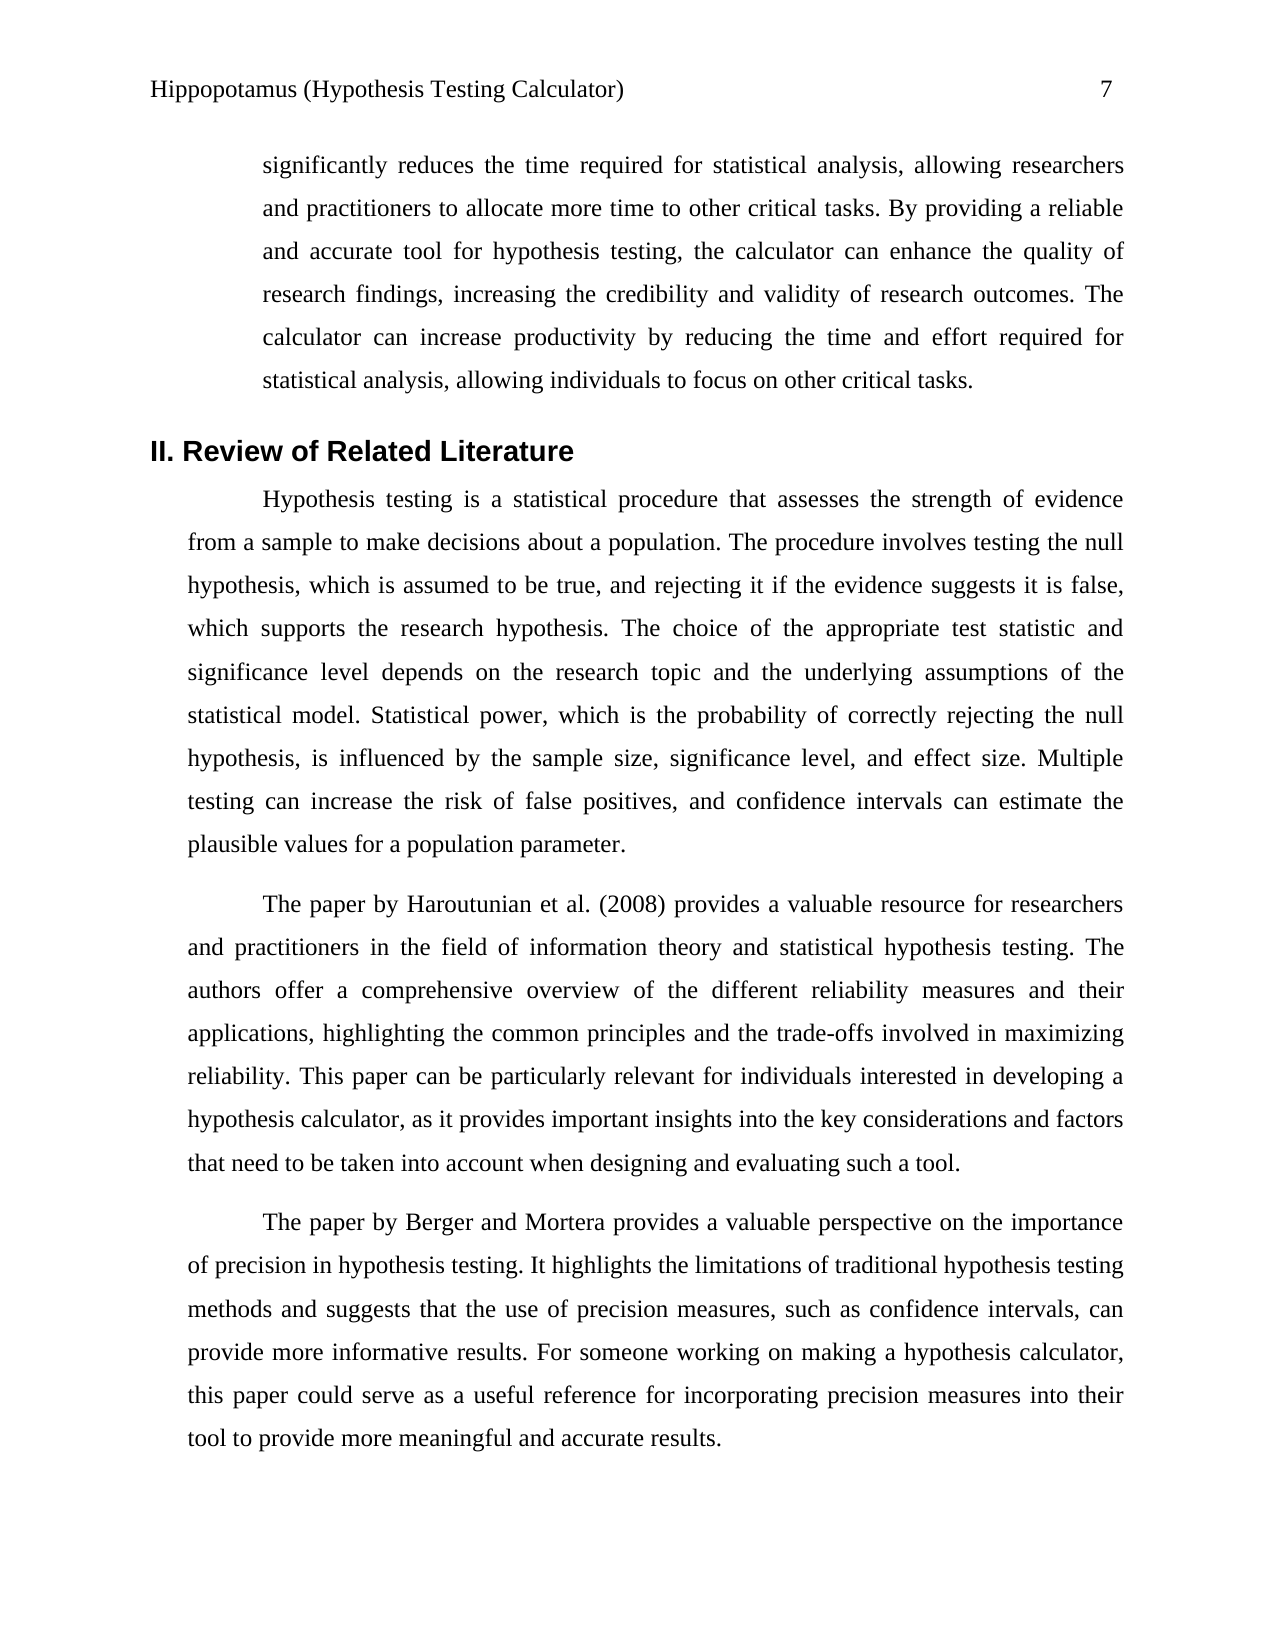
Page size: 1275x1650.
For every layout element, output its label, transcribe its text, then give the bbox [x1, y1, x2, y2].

text The paper by Haroutunian et al. (2008) provides a valuable resource for researchers and practitioners in the field of information theory and statistical hypothesis testing. The authors offer a comprehensive overview of the different reliability measures and their applications, highlighting the common principles and the trade-offs involved in maximizing reliability. This paper can be particularly relevant for individuals interested in developing a hypothesis calculator, as it provides important insights into the key considerations and factors that need to be taken into account when designing and evaluating such a tool. [187, 889, 1125, 1176]
text The paper by Berger and Mortera provides a valuable perspective on the importance of precision in hypothesis testing. It highlights the limitations of traditional hypothesis testing methods and suggests that the use of precision measures, such as confidence intervals, can provide more informative results. For someone working on making a hypothesis calculator, this paper could serve as a useful reference for incorporating precision measures into their tool to provide more meaningful and accurate results. [187, 1207, 1125, 1452]
text Hypothesis testing is a statistical procedure that assesses the strength of evidence from a sample to make decisions about a population. The procedure involves testing the null hypothesis, which is assumed to be true, and rejecting it if the evidence suggests it is false, which supports the research hypothesis. The choice of the appropriate test statistic and significance level depends on the research topic and the underlying assumptions of the statistical model. Statistical power, which is the probability of correctly rejecting the null hypothesis, is influenced by the sample size, significance level, and effect size. Multiple testing can increase the risk of false positives, and confidence intervals can estimate the plausible values for a population parameter. [187, 484, 1125, 858]
subtitle II. Review of Related Literature [150, 434, 1125, 467]
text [262, 150, 1125, 394]
